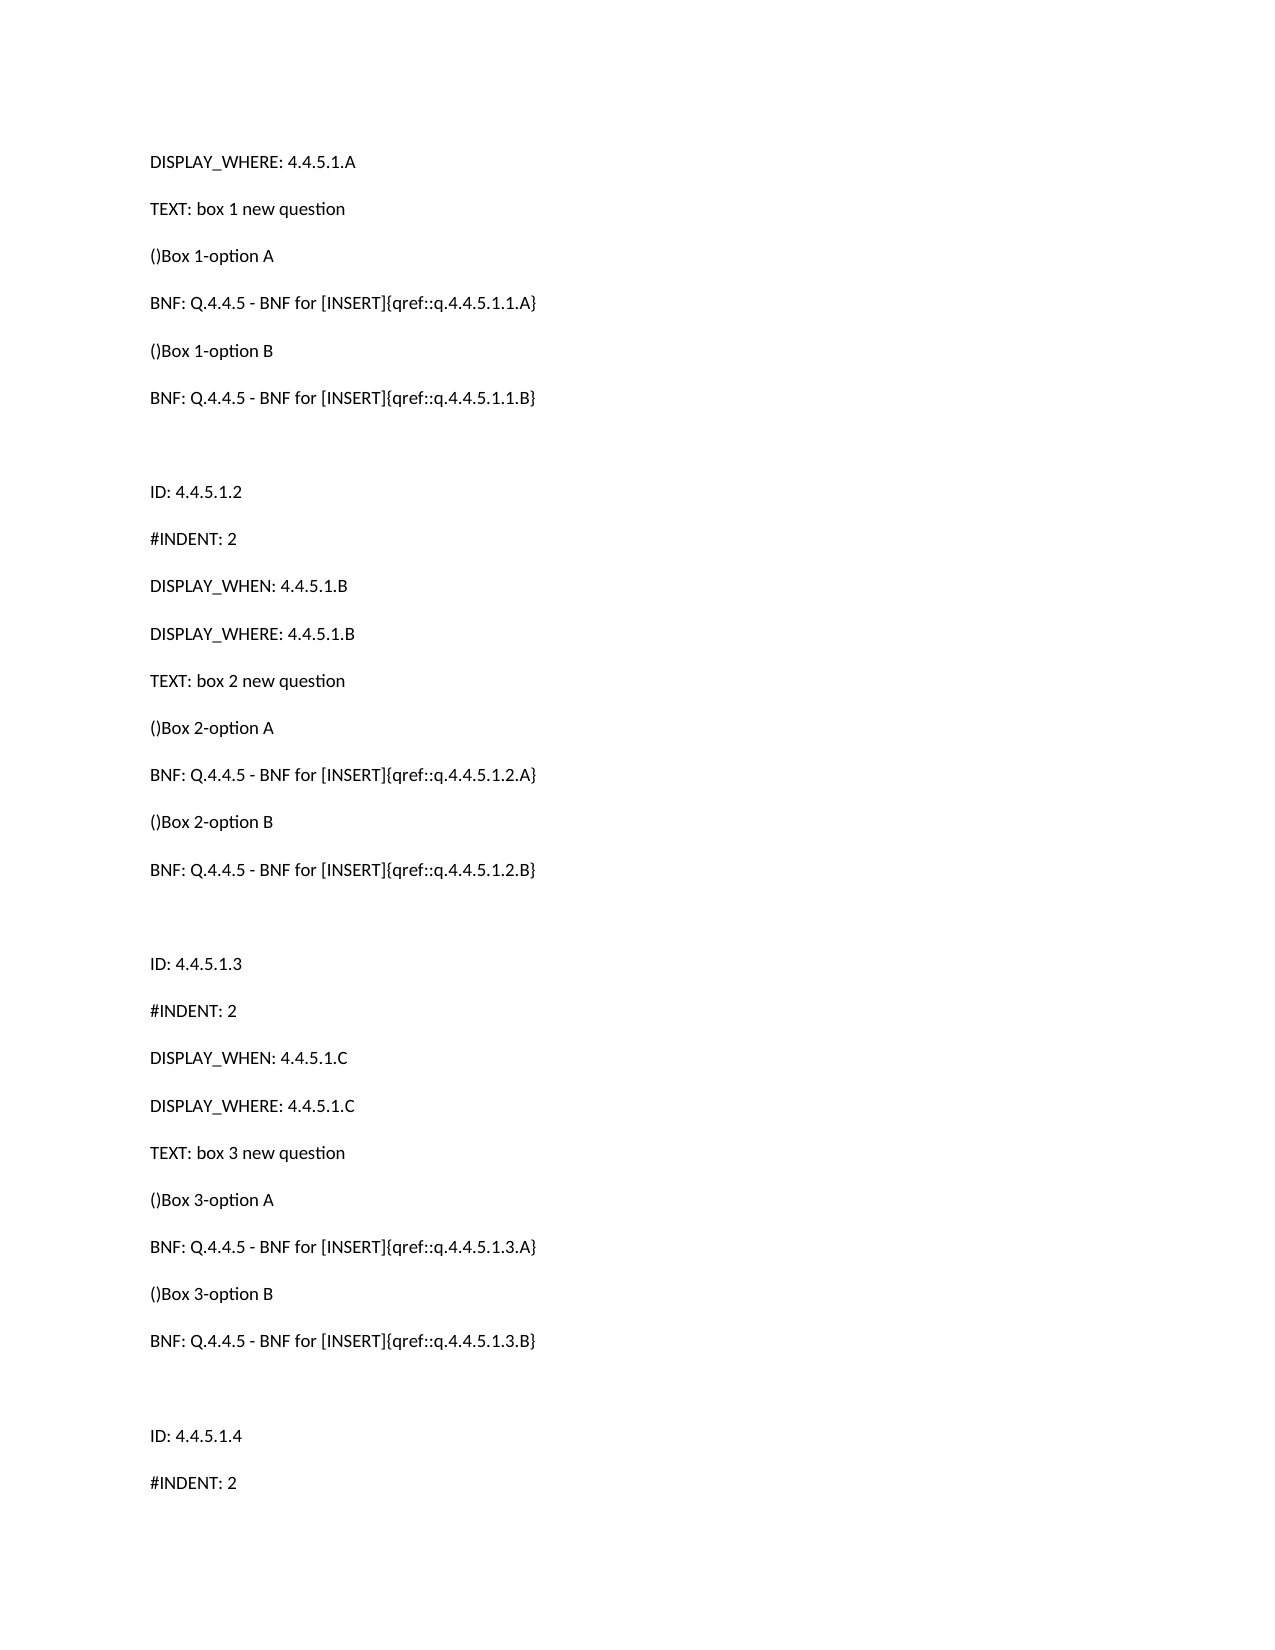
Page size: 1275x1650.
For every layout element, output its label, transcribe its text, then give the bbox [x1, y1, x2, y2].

text DISPLAY_WHERE: 4.4.5.1.A [150, 150, 1125, 173]
text ()Box 3-option B [150, 1282, 1125, 1305]
text ()Box 2-option B [150, 811, 1125, 833]
text DISPLAY_WHERE: 4.4.5.1.B [150, 622, 1125, 645]
text TEXT: box 1 new question [150, 197, 1125, 220]
text #INDENT: 2 [150, 1471, 1125, 1494]
text ()Box 1-option B [150, 339, 1125, 362]
text TEXT: box 2 new question [150, 669, 1125, 692]
text #INDENT: 2 [150, 527, 1125, 550]
text BNF: Q.4.4.5 - BNF for [INSERT]{qref::q.4.4.5.1.3.B} [150, 1330, 1125, 1353]
text ID: 4.4.5.1.3 [150, 952, 1125, 975]
text BNF: Q.4.4.5 - BNF for [INSERT]{qref::q.4.4.5.1.1.B} [150, 386, 1125, 409]
text ID: 4.4.5.1.2 [150, 480, 1125, 503]
text #INDENT: 2 [150, 999, 1125, 1022]
text ID: 4.4.5.1.4 [150, 1424, 1125, 1447]
text BNF: Q.4.4.5 - BNF for [INSERT]{qref::q.4.4.5.1.3.A} [150, 1235, 1125, 1258]
text ()Box 3-option A [150, 1188, 1125, 1211]
text DISPLAY_WHEN: 4.4.5.1.B [150, 575, 1125, 598]
text DISPLAY_WHERE: 4.4.5.1.C [150, 1094, 1125, 1117]
text ()Box 1-option A [150, 244, 1125, 267]
text BNF: Q.4.4.5 - BNF for [INSERT]{qref::q.4.4.5.1.2.A} [150, 763, 1125, 786]
text BNF: Q.4.4.5 - BNF for [INSERT]{qref::q.4.4.5.1.2.B} [150, 858, 1125, 881]
text TEXT: box 3 new question [150, 1141, 1125, 1164]
text DISPLAY_WHEN: 4.4.5.1.C [150, 1047, 1125, 1069]
text ()Box 2-option A [150, 716, 1125, 739]
text BNF: Q.4.4.5 - BNF for [INSERT]{qref::q.4.4.5.1.1.A} [150, 292, 1125, 314]
